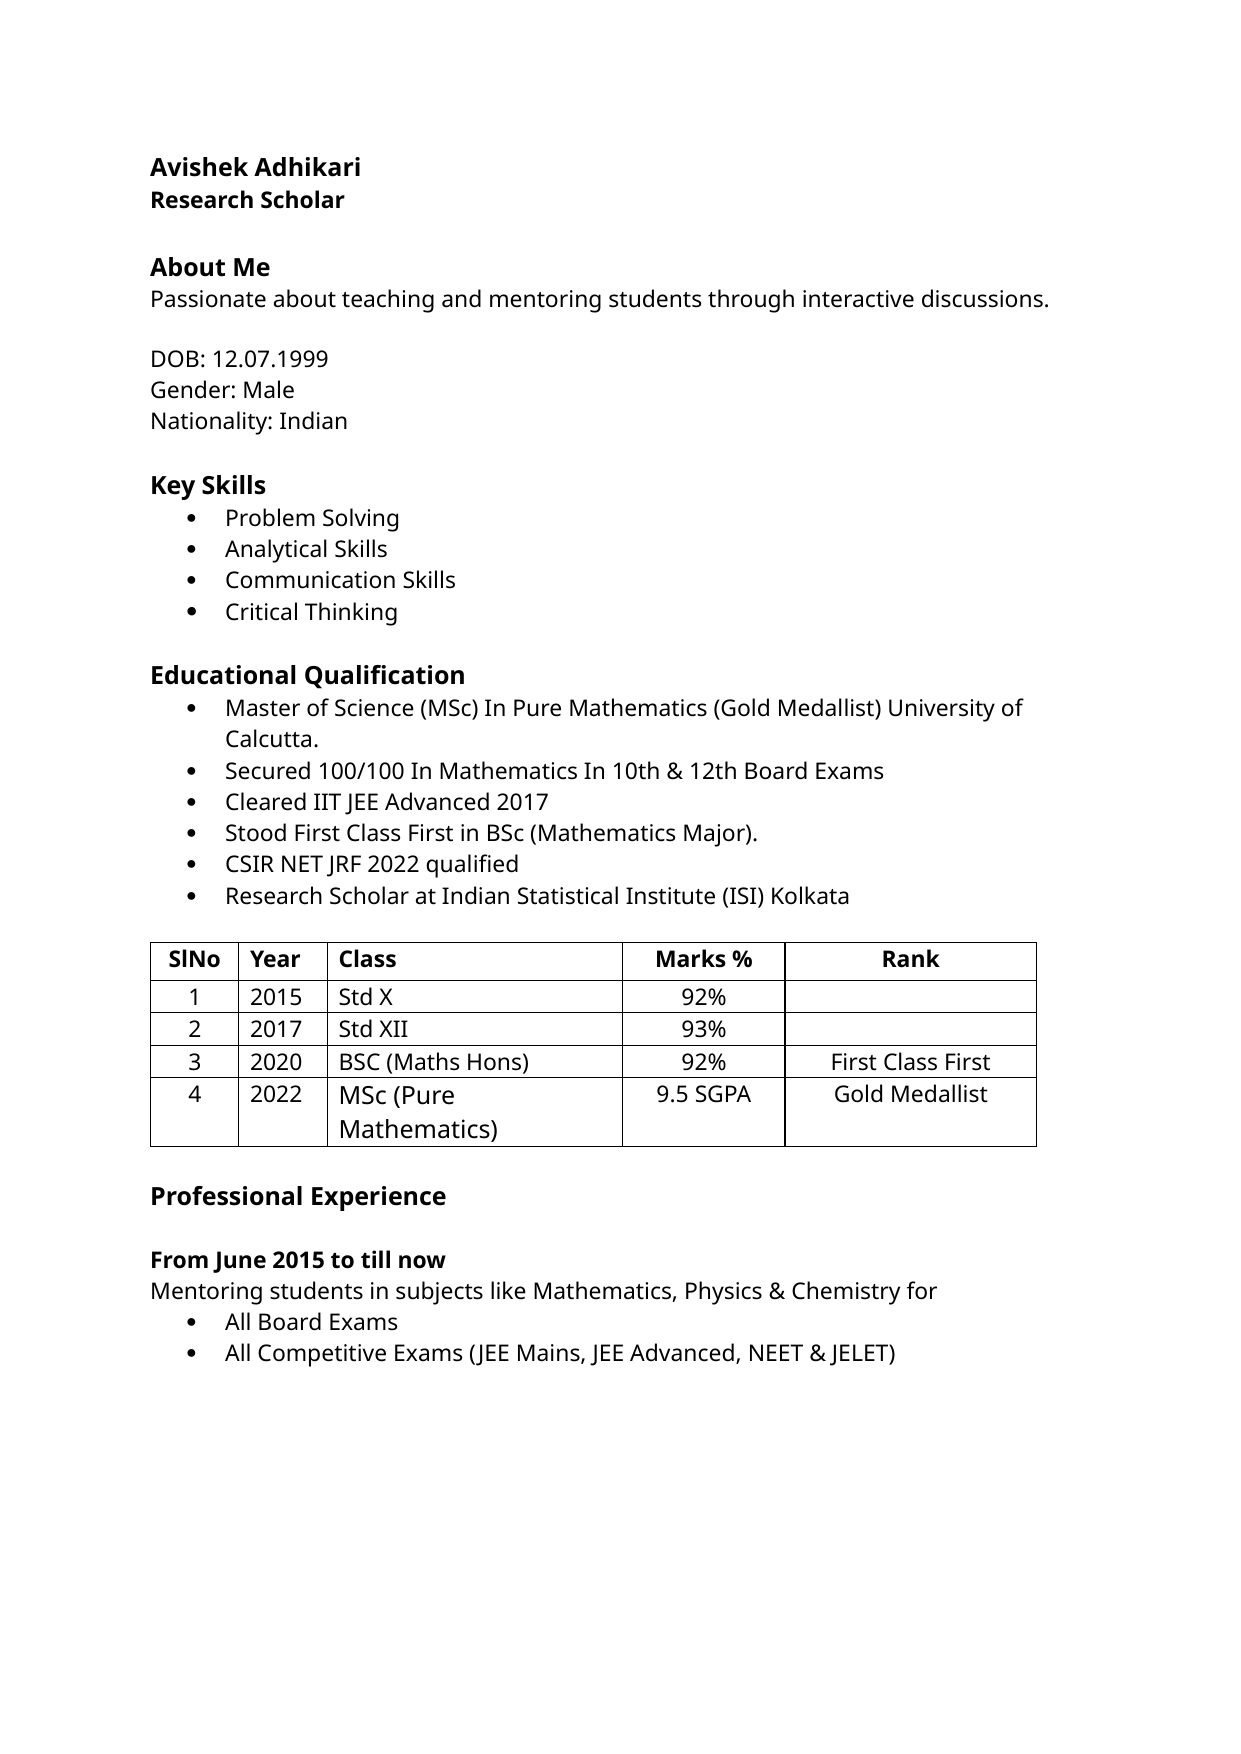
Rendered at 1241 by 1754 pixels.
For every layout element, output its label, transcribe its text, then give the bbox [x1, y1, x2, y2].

text Avishek Adhikari [150, 150, 1090, 184]
table_cell Gold Medallist [786, 1078, 1036, 1146]
table_cell 9.5 SGPA [623, 1078, 784, 1146]
text Mentoring students in subjects like Mathematics, Physics & Chemistry for [150, 1275, 1090, 1306]
table_cell MSc (Pure Mathematics) [328, 1078, 622, 1146]
table_cell BSC (Maths Hons) [328, 1046, 622, 1077]
table_cell 2017 [239, 1013, 327, 1044]
list Stood First Class First in BSc (Mathematics Major). [187, 817, 1090, 848]
list All Competitive Exams (JEE Mains, JEE Advanced, NEET & JELET) [187, 1337, 1090, 1368]
list Master of Science (MSc) In Pure Mathematics (Gold Medallist) University of Calcutta. [187, 692, 1090, 754]
table_cell First Class First [786, 1046, 1036, 1077]
table_cell 92% [623, 981, 784, 1012]
table_cell 92% [623, 1046, 784, 1077]
text Key Skills [150, 468, 1090, 502]
table_cell 4 [151, 1078, 238, 1146]
text Educational Qualification [150, 658, 1090, 692]
list Secured 100/100 In Mathematics In 10th & 12th Board Exams [187, 754, 1090, 786]
list CSIR NET JRF 2022 qualified [187, 848, 1090, 879]
list Problem Solving [187, 502, 1090, 533]
table_cell 2 [151, 1013, 238, 1044]
table_header Class [328, 943, 622, 980]
text Passionate about teaching and mentoring students through interactive discussions. [150, 283, 1090, 315]
table_cell 1 [151, 981, 238, 1012]
text Nationality: Indian [150, 405, 1090, 436]
table_cell 2015 [239, 981, 327, 1012]
list Research Scholar at Indian Statistical Institute (ISI) Kolkata [187, 879, 1090, 911]
table_header Year [239, 943, 327, 980]
table_header SlNo [151, 943, 238, 980]
list Critical Thinking [187, 596, 1090, 627]
text From June 2015 to till now [150, 1243, 1090, 1275]
list Communication Skills [187, 564, 1090, 596]
table_cell 2020 [239, 1046, 327, 1077]
text Professional Experience [150, 1178, 1090, 1212]
table_cell 93% [623, 1013, 784, 1044]
table_cell [786, 981, 1036, 1012]
text Research Scholar [150, 184, 1090, 215]
table_header Marks % [623, 943, 784, 980]
text About Me [150, 249, 1090, 283]
table_cell Std X [328, 981, 622, 1012]
text DOB: 12.07.1999 [150, 343, 1090, 374]
list Cleared IIT JEE Advanced 2017 [187, 786, 1090, 817]
table_cell [786, 1013, 1036, 1044]
table_cell Std XII [328, 1013, 622, 1044]
list Analytical Skills [187, 533, 1090, 564]
table_cell 2022 [239, 1078, 327, 1146]
table_header Rank [786, 943, 1036, 980]
text Gender: Male [150, 374, 1090, 405]
table_cell 3 [151, 1046, 238, 1077]
list All Board Exams [187, 1306, 1090, 1337]
